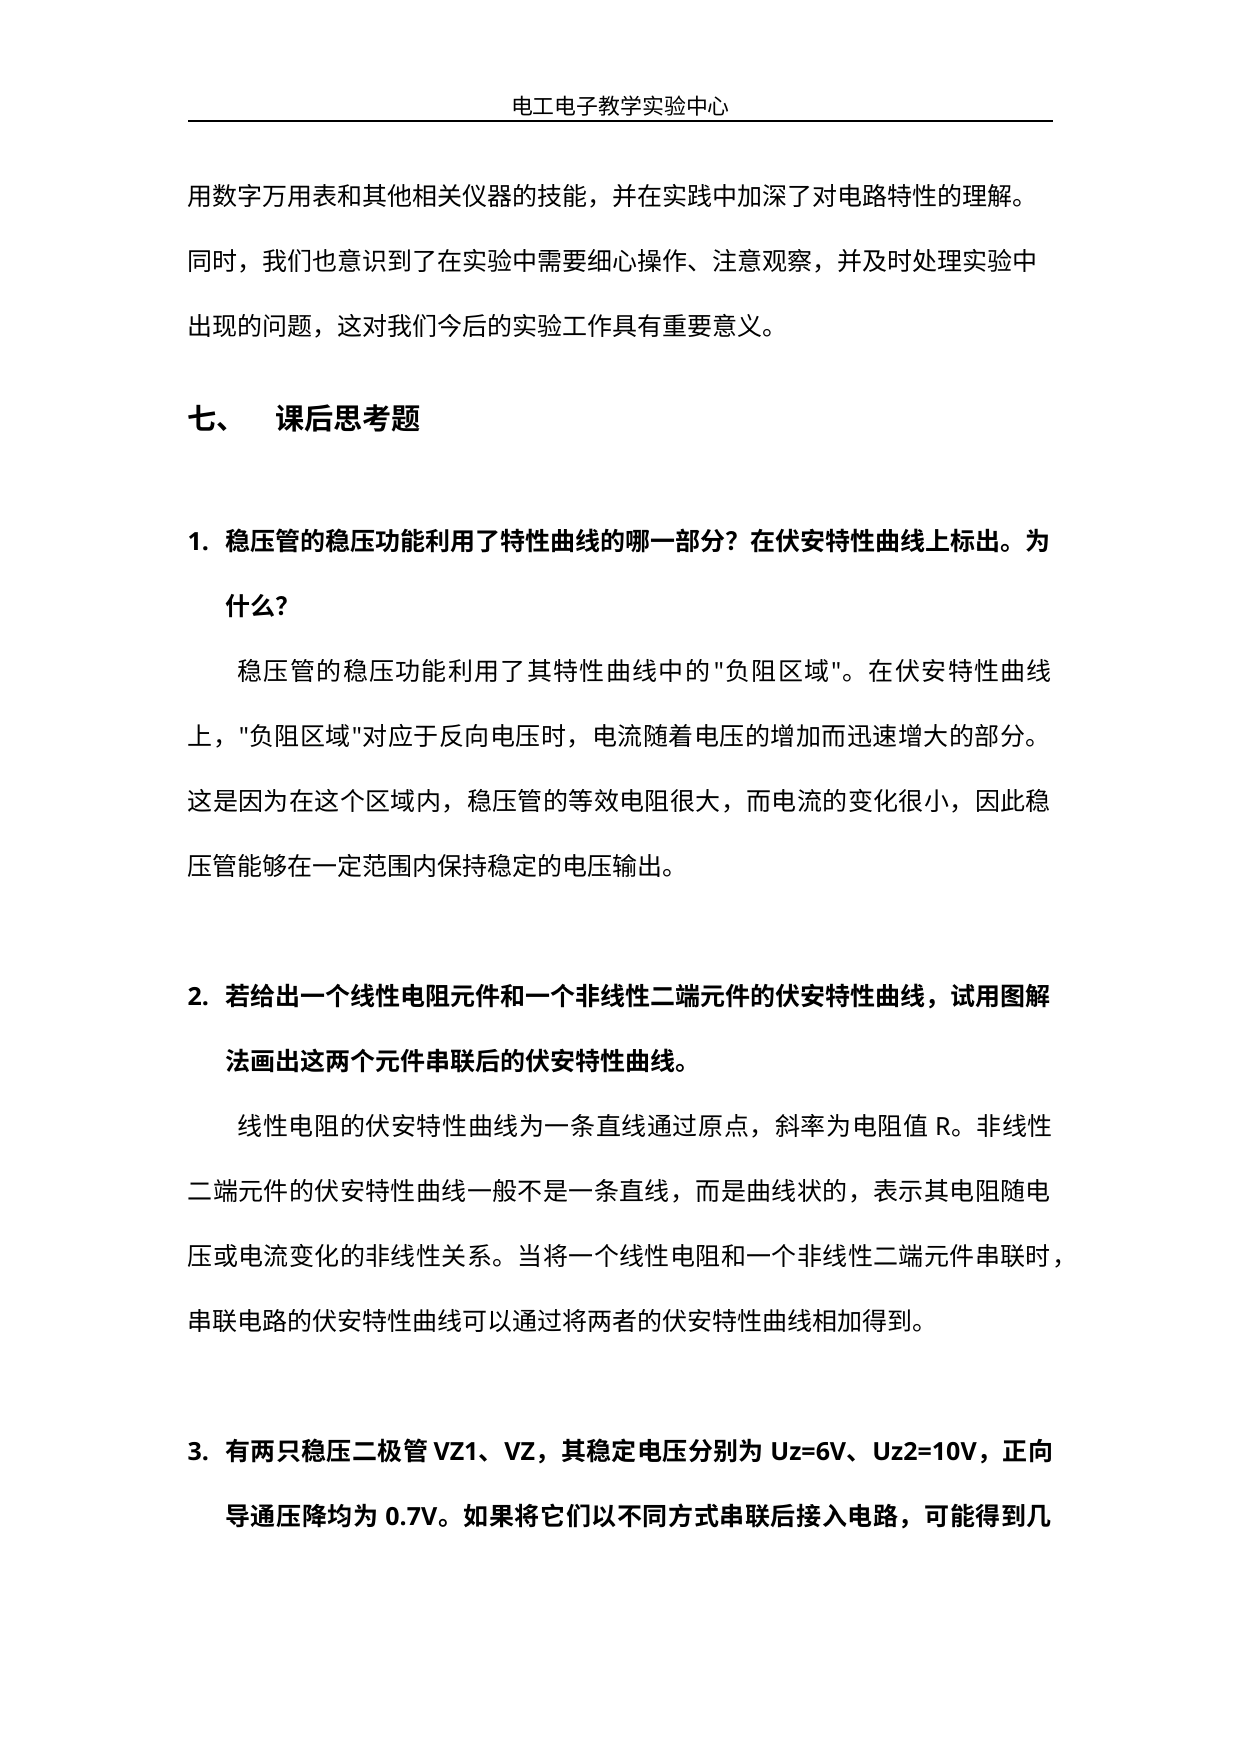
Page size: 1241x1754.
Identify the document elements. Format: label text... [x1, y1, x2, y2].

list 若给出一个线性电阻元件和一个非线性二端元件的伏安特性曲线，试用图解法画出这两个元件串联后的伏安特性曲线。 [187, 962, 1053, 1092]
subtitle 课后思考题 [187, 384, 1053, 449]
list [187, 162, 1053, 357]
text 线性电阻的伏安特性曲线为一条直线通过原点，斜率为电阻值R。非线性二端元件的伏安特性曲线一般不是一条直线，而是曲线状的，表示其电阻随电压或电流变化的非线性关系。当将一个线性电阻和一个非线性二端元件串联时，串联电路的伏安特性曲线可以通过将两者的伏安特性曲线相加得到。 [187, 1092, 1053, 1352]
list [187, 1417, 1053, 1547]
text 稳压管的稳压功能利用了其特性曲线中的"负阻区域"。在伏安特性曲线上，"负阻区域"对应于反向电压时，电流随着电压的增加而迅速增大的部分。这是因为在这个区域内，稳压管的等效电阻很大，而电流的变化很小，因此稳压管能够在一定范围内保持稳定的电压输出。 [187, 637, 1053, 897]
list 稳压管的稳压功能利用了特性曲线的哪一部分？在伏安特性曲线上标出。为什么？ [187, 507, 1053, 637]
